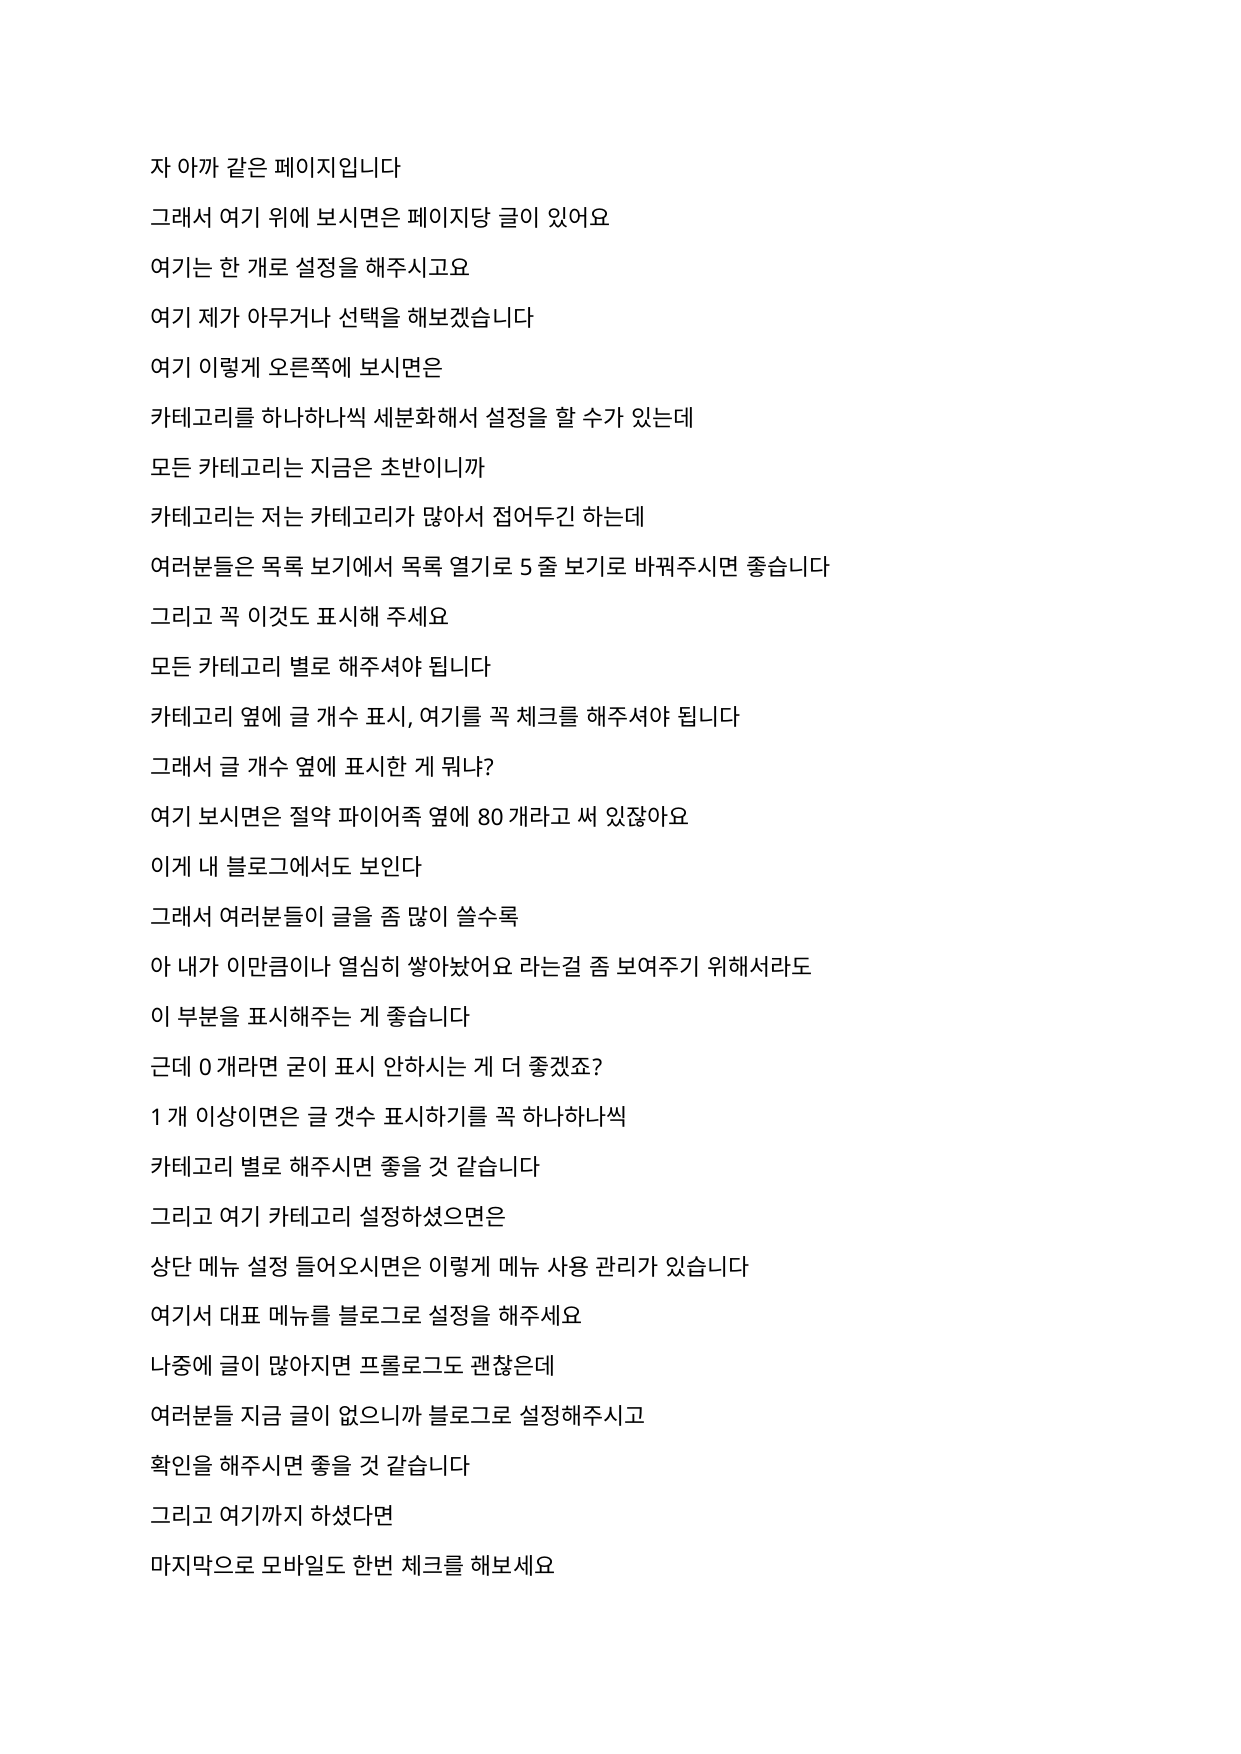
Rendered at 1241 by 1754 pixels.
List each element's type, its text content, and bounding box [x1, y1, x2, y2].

text 카테고리 옆에 글 개수 표시, 여기를 꼭 체크를 해주셔야 됩니다 [150, 699, 1090, 732]
text 나중에 글이 많아지면 프롤로그도 괜찮은데 [150, 1348, 1090, 1381]
text 상단 메뉴 설정 들어오시면은 이렇게 메뉴 사용 관리가 있습니다 [150, 1248, 1090, 1282]
text 그래서 여러분들이 글을 좀 많이 쓸수록 [150, 899, 1090, 932]
text 그리고 여기까지 하셨다면 [150, 1498, 1090, 1531]
text 카테고리 별로 해주시면 좋을 것 같습니다 [150, 1148, 1090, 1182]
text 여러분들 지금 글이 없으니까 블로그로 설정해주시고 [150, 1398, 1090, 1431]
text 여기는 한 개로 설정을 해주시고요 [150, 250, 1090, 283]
text 확인을 해주시면 좋을 것 같습니다 [150, 1448, 1090, 1481]
text 그래서 여기 위에 보시면은 페이지당 글이 있어요 [150, 200, 1090, 233]
text 카테고리를 하나하나씩 세분화해서 설정을 할 수가 있는데 [150, 399, 1090, 433]
text 1개 이상이면은 글 갯수 표시하기를 꼭 하나하나씩 [150, 1098, 1090, 1132]
text 여기서 대표 메뉴를 블로그로 설정을 해주세요 [150, 1298, 1090, 1331]
text 그리고 꼭 이것도 표시해 주세요 [150, 599, 1090, 632]
text 여기 이렇게 오른쪽에 보시면은 [150, 349, 1090, 383]
text 아 내가 이만큼이나 열심히 쌓아놨어요 라는걸 좀 보여주기 위해서라도 [150, 949, 1090, 982]
text 그래서 글 개수 옆에 표시한 게 뭐냐? [150, 749, 1090, 782]
text 마지막으로 모바일도 한번 체크를 해보세요 [150, 1548, 1090, 1581]
text 이게 내 블로그에서도 보인다 [150, 849, 1090, 882]
text 모든 카테고리는 지금은 초반이니까 [150, 449, 1090, 483]
text 그리고 여기 카테고리 설정하셨으면은 [150, 1198, 1090, 1232]
text 모든 카테고리 별로 해주셔야 됩니다 [150, 649, 1090, 682]
text 여기 보시면은 절약 파이어족 옆에 80개라고 써 있잖아요 [150, 799, 1090, 832]
text 근데 0개라면 굳이 표시 안하시는 게 더 좋겠죠? [150, 1048, 1090, 1082]
text 여러분들은 목록 보기에서 목록 열기로 5줄 보기로 바꿔주시면 좋습니다 [150, 549, 1090, 582]
text 여기 제가 아무거나 선택을 해보겠습니다 [150, 300, 1090, 333]
text 카테고리는 저는 카테고리가 많아서 접어두긴 하는데 [150, 499, 1090, 532]
text 이 부분을 표시해주는 게 좋습니다 [150, 999, 1090, 1032]
text 자 아까 같은 페이지입니다 [150, 150, 1090, 183]
